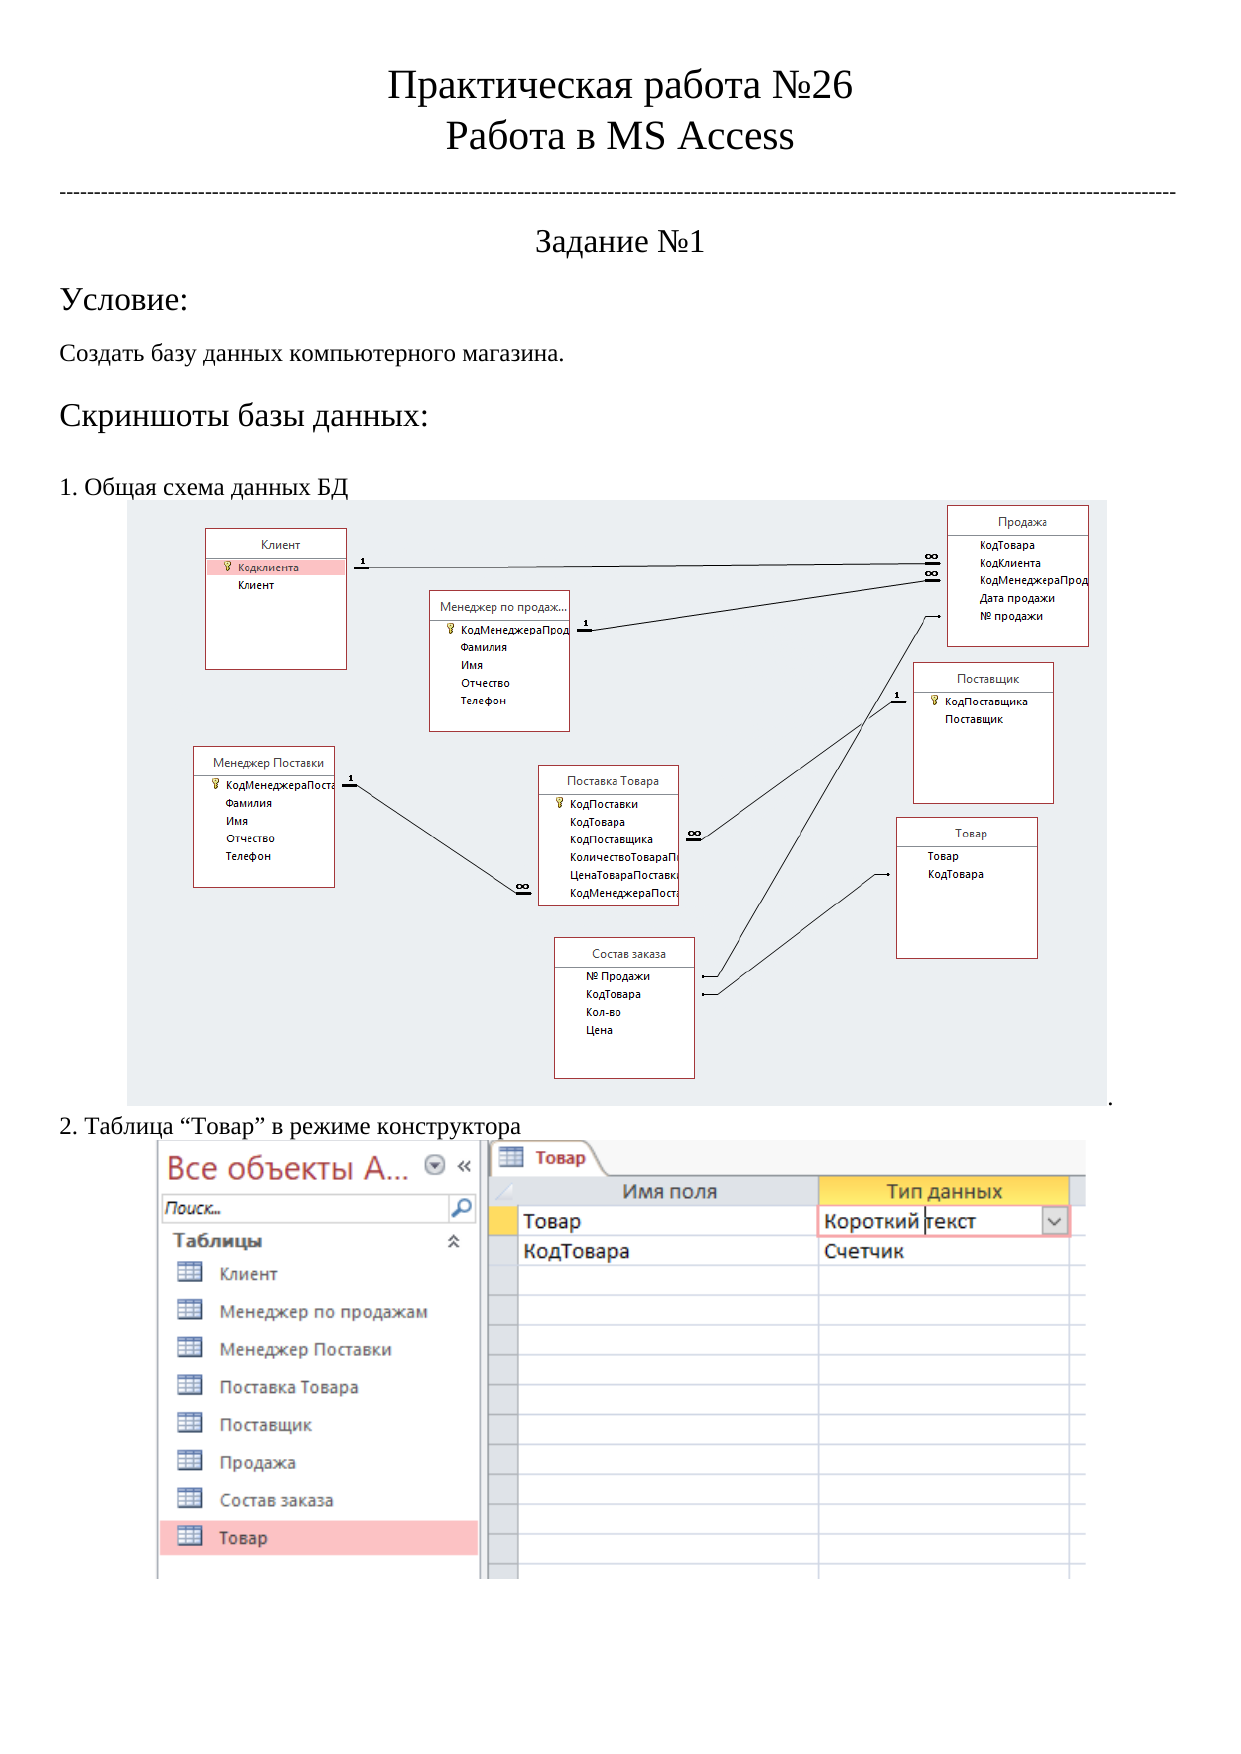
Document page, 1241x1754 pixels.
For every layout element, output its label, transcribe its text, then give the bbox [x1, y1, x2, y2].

text ----------------------------------------------------------------------------------------------------------------------------------------------------------------- [59, 179, 1181, 203]
text 1. Общая схема данных БД [59, 472, 1181, 501]
text Создать базу данных компьютерного магазина. [59, 338, 1181, 366]
text Практическая работа №26 Работа в MS Access [59, 59, 1181, 159]
text 2. Таблица “Товар” в режиме конструктора [59, 1111, 1181, 1140]
text Скриншоты базы данных: [59, 395, 1181, 433]
picture [154, 1140, 1086, 1579]
text Задание №1 [59, 222, 1181, 260]
picture [127, 500, 1107, 1106]
text Условие: [59, 280, 1181, 318]
